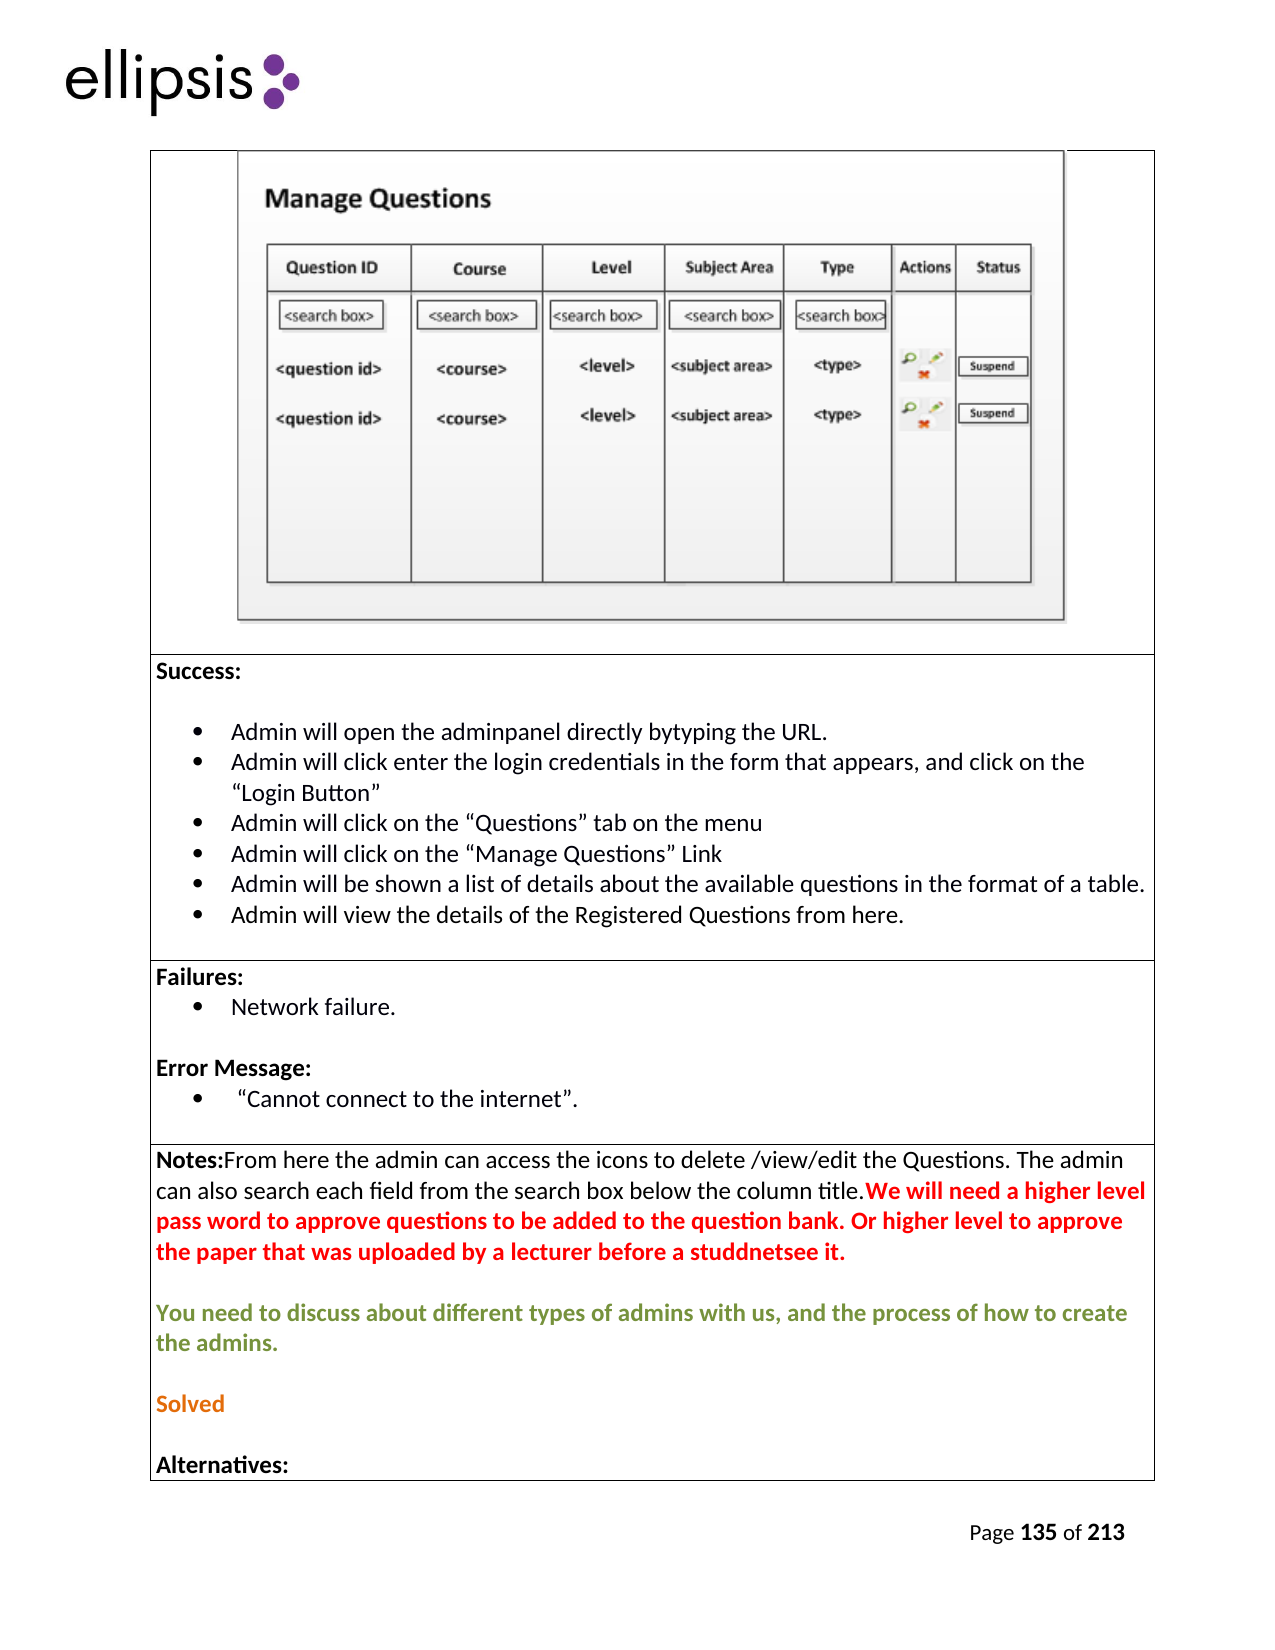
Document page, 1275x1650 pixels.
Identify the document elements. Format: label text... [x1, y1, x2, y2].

picture [237, 150, 1068, 624]
table_cell Failures: Network failure. Error Message: “Cannot connect to the internet”. [151, 961, 1154, 1144]
table_cell Success: Admin will open the adminpanel directly bytyping the URL. Admin will click enter the login credentials in the form that appears, and click on the “Login Button” Admin will click on the “Questions” tab on the menu Admin will click on the “Manage Questions” Link Admin will be shown a list of details about the available questions in the format of a table. Admin will view the details of the Registered Questions from here. [151, 655, 1154, 960]
table_cell Notes:From here the admin can access the icons to delete /view/edit the Questions. The admin can also search each field from the search box below the column title.We will need a higher level pass word to approve questions to be added to the question bank. Or higher level to approve the paper that was uploaded by a lecturer before a studdnetsee it. You need to discuss about different types of admins with us, and the process of how to create the admins. Solved Alternatives: [151, 1145, 1154, 1480]
picture [51, 33, 312, 124]
table_cell User Interface: [151, 151, 1154, 654]
